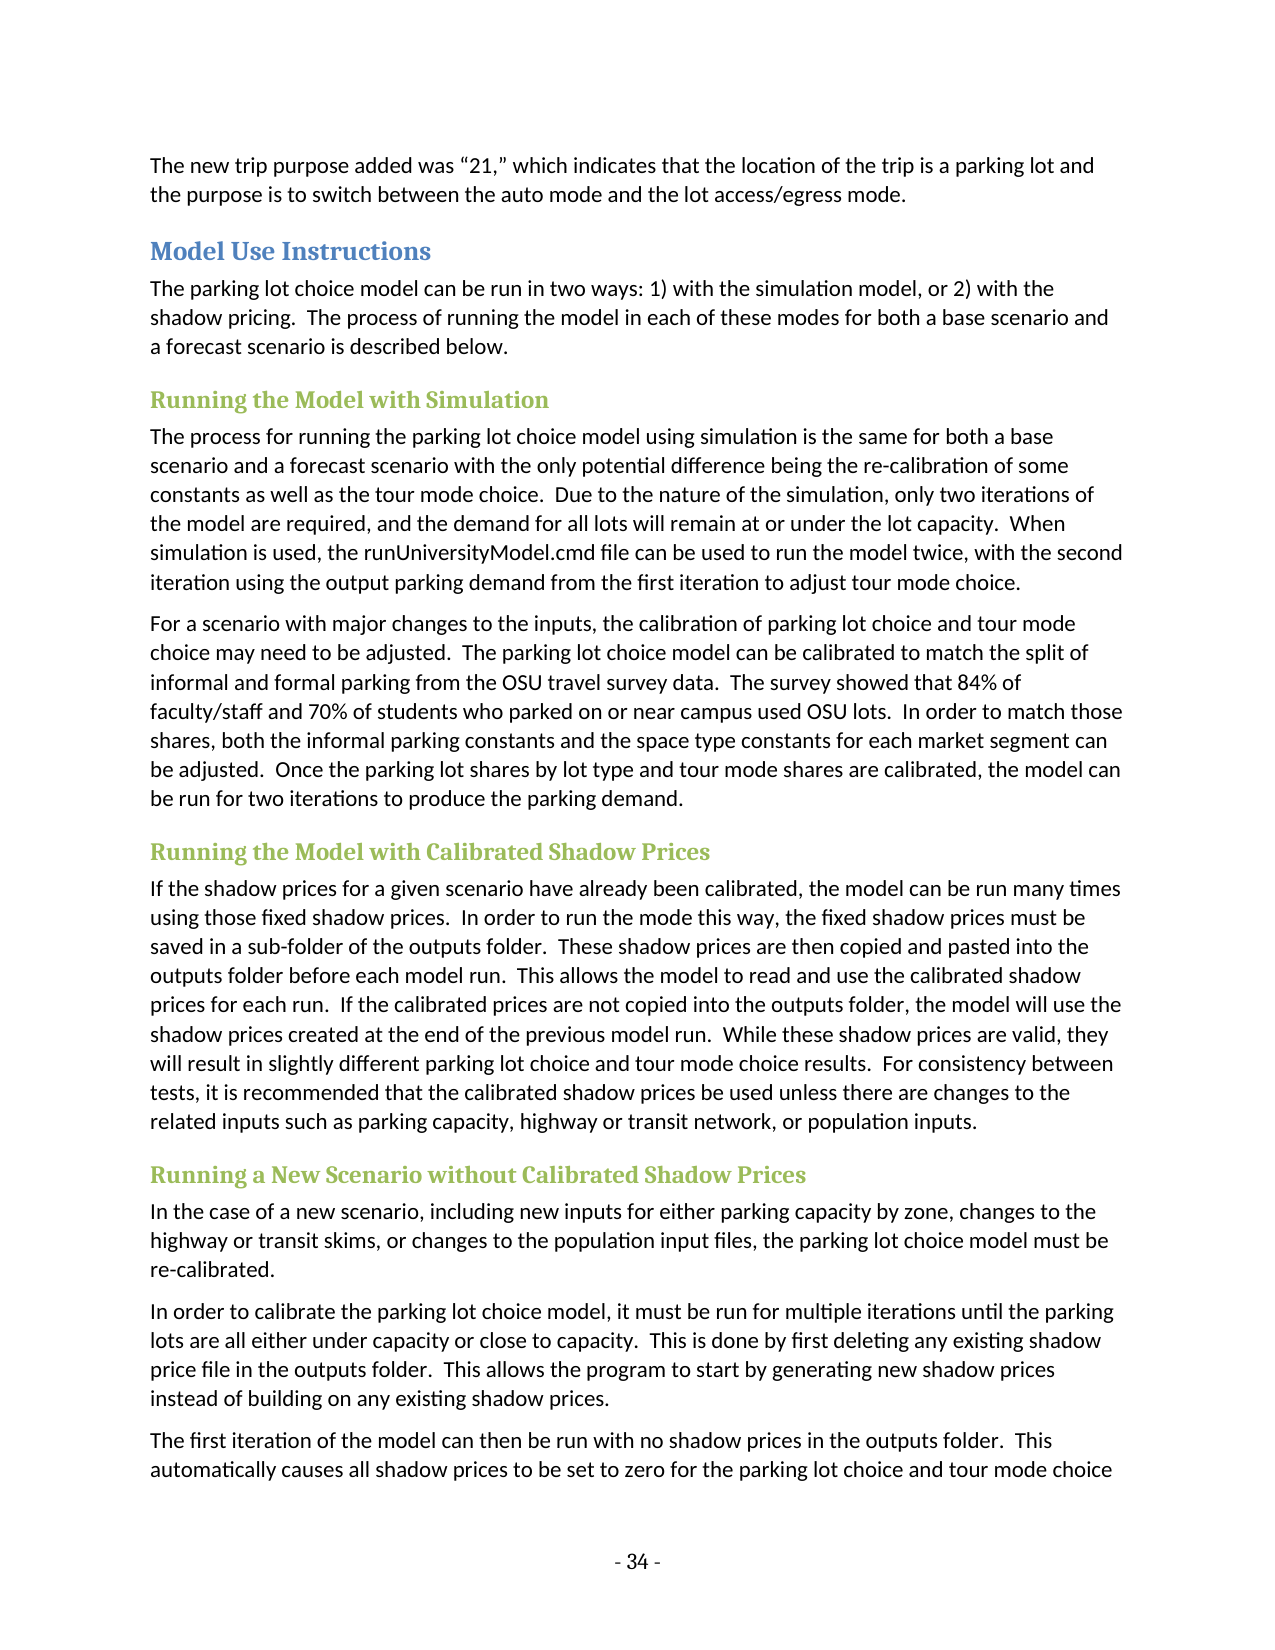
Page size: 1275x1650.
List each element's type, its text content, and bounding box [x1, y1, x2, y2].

text If the shadow prices for a given scenario have already been calibrated, the model can be run many times using those fixed shadow prices. In order to run the mode this way, the fixed shadow prices must be saved in a sub-folder of the outputs folder. These shadow prices are then copied and pasted into the outputs folder before each model run. This allows the model to read and use the calibrated shadow prices for each run. If the calibrated prices are not copied into the outputs folder, the model will use the shadow prices created at the end of the previous model run. While these shadow prices are valid, they will result in slightly different parking lot choice and tour mode choice results. For consistency between tests, it is recommended that the calibrated shadow prices be used unless there are changes to the related inputs such as parking capacity, highway or transit network, or population inputs. [150, 873, 1125, 1135]
subtitle Running the Model with Calibrated Shadow Prices [150, 837, 1125, 867]
text The parking lot choice model can be run in two ways: 1) with the simulation model, or 2) with the shadow pricing. The process of running the model in each of these modes for both a base scenario and a forecast scenario is described below. [150, 273, 1125, 360]
subtitle Model Use Instructions [150, 237, 1125, 267]
text The process for running the parking lot choice model using simulation is the same for both a base scenario and a forecast scenario with the only potential difference being the re-calibration of some constants as well as the tour mode choice. Due to the nature of the simulation, only two iterations of the model are required, and the demand for all lots will remain at or under the lot capacity. When simulation is used, the runUniversityModel.cmd file can be used to run the model twice, with the second iteration using the output parking demand from the first iteration to adjust tour mode choice. [150, 421, 1125, 596]
text In the case of a new scenario, including new inputs for either parking capacity by zone, changes to the highway or transit skims, or changes to the population input files, the parking lot choice model must be re-calibrated. [150, 1196, 1125, 1283]
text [150, 1425, 1125, 1483]
subtitle Running the Model with Simulation [150, 385, 1125, 414]
text In order to calibrate the parking lot choice model, it must be run for multiple iterations until the parking lots are all either under capacity or close to capacity. This is done by first deleting any existing shadow price file in the outputs folder. This allows the program to start by generating new shadow prices instead of building on any existing shadow prices. [150, 1296, 1125, 1412]
text For a scenario with major changes to the inputs, the calibration of parking lot choice and tour mode choice may need to be adjusted. The parking lot choice model can be calibrated to match the split of informal and formal parking from the OSU travel survey data. The survey showed that 84% of faculty/staff and 70% of students who parked on or near campus used OSU lots. In order to match those shares, both the informal parking constants and the space type constants for each market segment can be adjusted. Once the parking lot shares by lot type and tour mode shares are calibrated, the model can be run for two iterations to produce the parking demand. [150, 608, 1125, 812]
subtitle Running a New Scenario without Calibrated Shadow Prices [150, 1160, 1125, 1189]
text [150, 150, 1125, 208]
